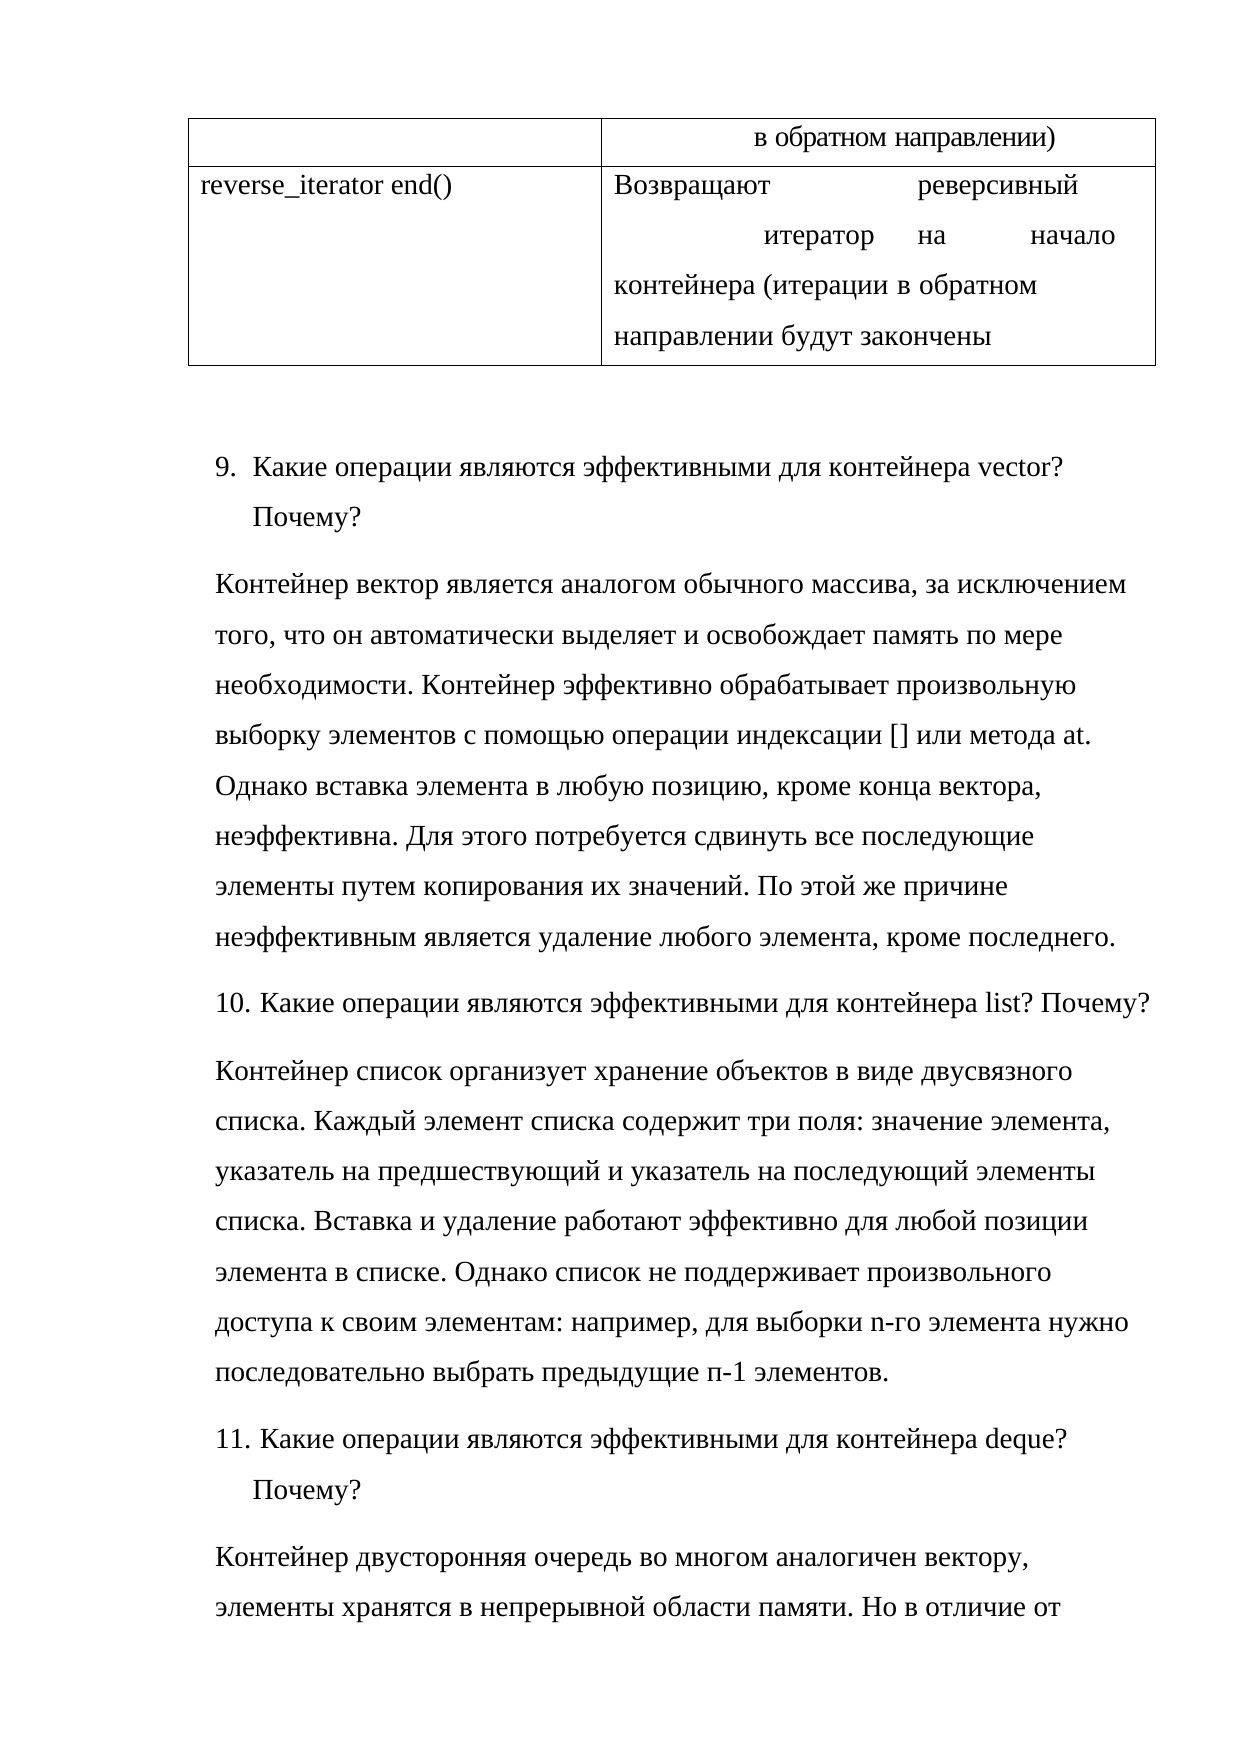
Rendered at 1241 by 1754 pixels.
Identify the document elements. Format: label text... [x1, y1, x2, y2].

text Контейнер список организует хранение объектов в виде двусвязного списка. Каждый элемент списка содержит три поля: значение элемента, указатель на предшествующий и указатель на последующий элементы списка. Вставка и удаление работают эффективно для любой позиции элемента в списке. Однако список не поддерживает произвольного доступа к своим элементам: например, для выборки n-го элемента нужно последовательно выбрать предыдущие п-1 элементов. [215, 1053, 1152, 1388]
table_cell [189, 119, 601, 166]
table_cell reverse_iterator end() [189, 167, 601, 364]
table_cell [602, 119, 1155, 166]
list Какие операции являются эффективными для контейнера list? Почему? [215, 986, 1152, 1019]
list Какие операции являются эффективными для контейнера vector? Почему? [215, 449, 1152, 533]
table_cell Возвращают реверсивный итератор на начало контейнера (итерации в обратном направлении будут закончены [602, 167, 1155, 364]
list Какие операции являются эффективными для контейнера deque? Почему? [215, 1421, 1152, 1505]
text Контейнер вектор является аналогом обычного массива, за исключением того, что он автоматически выделяет и освобождает память по мере необходимости. Контейнер эффективно обрабатывает произвольную выборку элементов с помощью операции индексации [] или метода at. Однако вставка элемента в любую позицию, кроме конца вектора, неэффективна. Для этого потребуется сдвинуть все последующие элементы путем копирования их значений. По этой же причине неэффективным является удаление любого элемента, кроме последнего. [215, 566, 1152, 952]
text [215, 1539, 1152, 1623]
